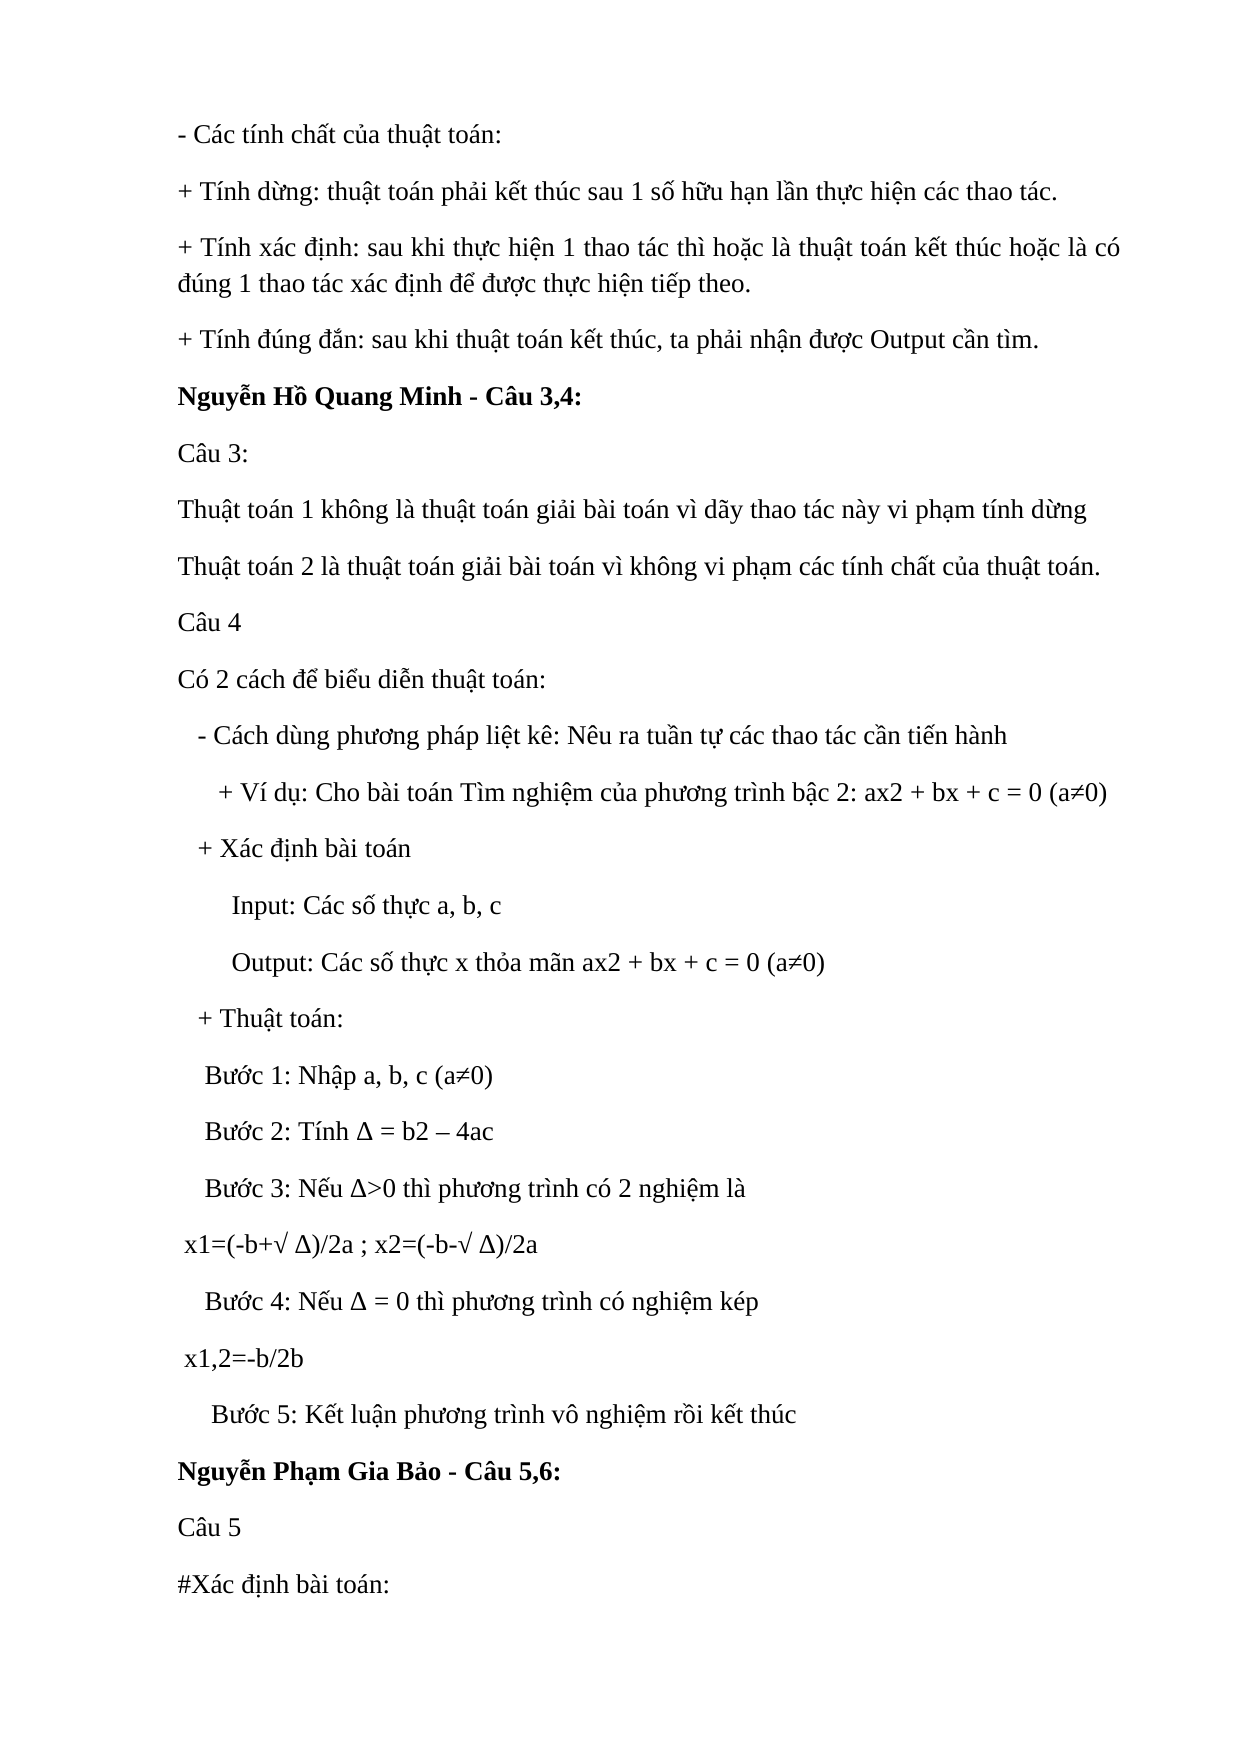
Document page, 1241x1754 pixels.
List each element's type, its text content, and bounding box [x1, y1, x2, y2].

text Câu 3: [177, 437, 1122, 468]
text x1=(-b+√ ∆)/2a ; x2=(-b-√ ∆)/2a [177, 1228, 1122, 1260]
text Câu 4 [177, 606, 1122, 637]
text + Ví dụ: Cho bài toán Tìm nghiệm của phương trình bậc 2: ax2 + bx + c = 0 (a≠0) [177, 776, 1122, 807]
text + Tính đúng đắn: sau khi thuật toán kết thúc, ta phải nhận được Output cần tìm. [177, 323, 1122, 355]
text - Các tính chất của thuật toán: [177, 118, 1122, 149]
text Nguyễn Phạm Gia Bảo - Câu 5,6: [177, 1455, 1122, 1486]
text + Tính xác định: sau khi thực hiện 1 thao tác thì hoặc là thuật toán kết thúc hoặc là có đúng 1 thao tác xác định để được thực hiện tiếp theo. [177, 231, 1122, 298]
text Bước 1: Nhập a, b, c (a≠0) [177, 1059, 1122, 1090]
text Bước 4: Nếu Δ = 0 thì phương trình có nghiệm kép [177, 1285, 1122, 1316]
text x1,2=-b/2b [177, 1342, 1122, 1373]
text #Xác định bài toán: [177, 1568, 1122, 1599]
text Input: Các số thực a, b, c [177, 889, 1122, 920]
text Bước 2: Tính Δ = b2 – 4ac [177, 1115, 1122, 1147]
text + Xác định bài toán [177, 833, 1122, 864]
text - Cách dùng phương pháp liệt kê: Nêu ra tuần tự các thao tác cần tiến hành [177, 719, 1122, 751]
text Thuật toán 2 là thuật toán giải bài toán vì không vi phạm các tính chất của thuật toán. [177, 550, 1122, 581]
text Câu 5 [177, 1511, 1122, 1542]
text Bước 3: Nếu Δ>0 thì phương trình có 2 nghiệm là [177, 1172, 1122, 1203]
text Có 2 cách để biểu diễn thuật toán: [177, 663, 1122, 694]
text Bước 5: Kết luận phương trình vô nghiệm rồi kết thúc [177, 1398, 1122, 1429]
text + Tính dừng: thuật toán phải kết thúc sau 1 số hữu hạn lần thực hiện các thao tác. [177, 175, 1122, 206]
text Nguyễn Hồ Quang Minh - Câu 3,4: [177, 380, 1122, 411]
text Output: Các số thực x thỏa mãn ax2 + bx + c = 0 (a≠0) [177, 946, 1122, 977]
text Thuật toán 1 không là thuật toán giải bài toán vì dãy thao tác này vi phạm tính dừng [177, 493, 1122, 524]
text + Thuật toán: [177, 1002, 1122, 1033]
